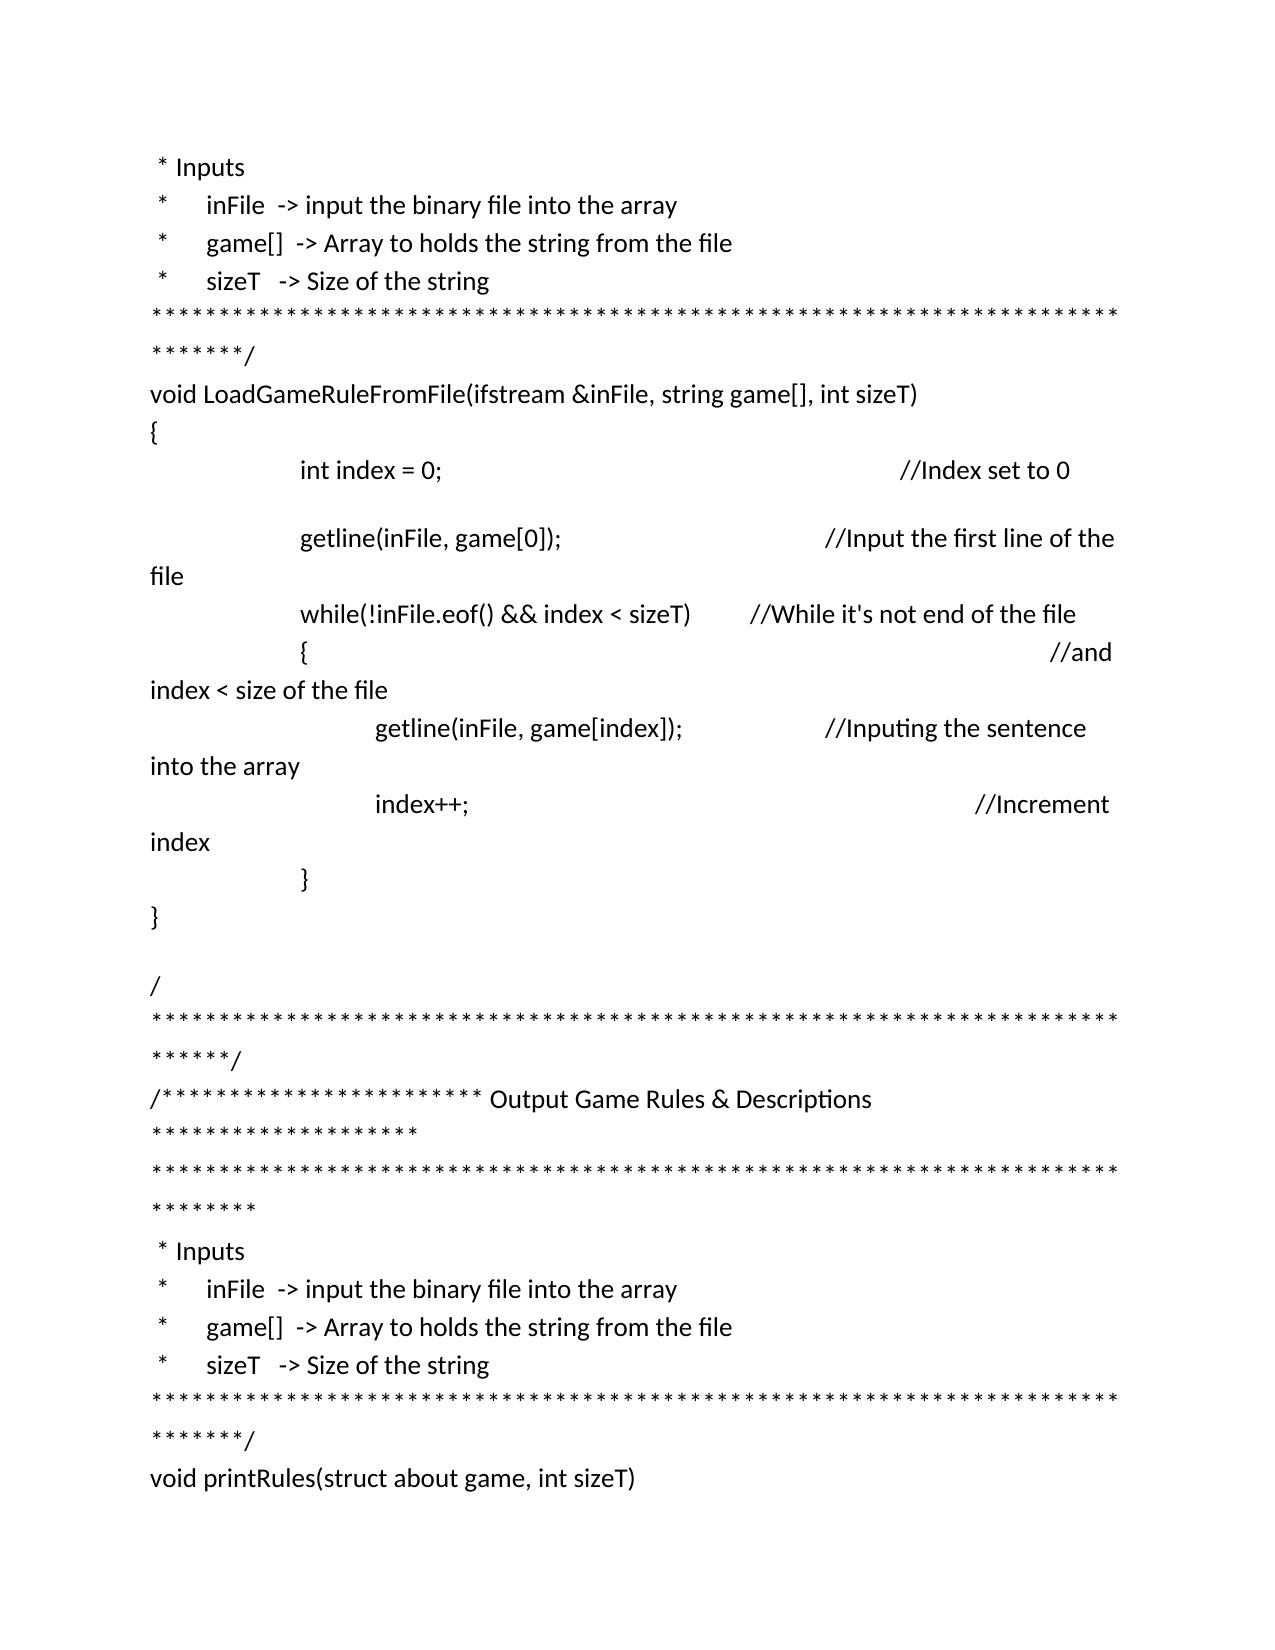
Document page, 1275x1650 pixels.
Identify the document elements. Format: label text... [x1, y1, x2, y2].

text * game[] -> Array to holds the string from the file [150, 1310, 1125, 1343]
text getline(inFile, game[0]); //Input the first line of the file [150, 521, 1125, 592]
text { [150, 415, 1125, 448]
text void LoadGameRuleFromFile(ifstream &inFile, string game[], int sizeT) [150, 377, 1125, 411]
text * Inputs [150, 150, 1125, 183]
text * inFile -> input the binary file into the array [150, 188, 1125, 221]
text ******************************************************************************** [150, 1158, 1125, 1229]
text int index = 0; //Index set to 0 [150, 453, 1125, 486]
text } [150, 901, 1125, 934]
text *******************************************************************************/ [150, 302, 1125, 373]
text /************************ Output Game Rules & Descriptions ******************** [150, 1082, 1125, 1153]
text * sizeT -> Size of the string [150, 264, 1125, 297]
text /******************************************************************************/ [150, 969, 1125, 1078]
text void printRules(struct about game, int sizeT) [150, 1462, 1125, 1495]
text * inFile -> input the binary file into the array [150, 1272, 1125, 1305]
text * game[] -> Array to holds the string from the file [150, 226, 1125, 259]
text *******************************************************************************/ [150, 1386, 1125, 1457]
text index++; //Increment index [150, 787, 1125, 858]
text getline(inFile, game[index]); //Inputing the sentence into the array [150, 711, 1125, 782]
text } [150, 863, 1125, 896]
text * Inputs [150, 1234, 1125, 1267]
text while(!inFile.eof() && index < sizeT) //While it's not end of the file [150, 597, 1125, 630]
text { //and index < size of the file [150, 635, 1125, 706]
text * sizeT -> Size of the string [150, 1348, 1125, 1381]
